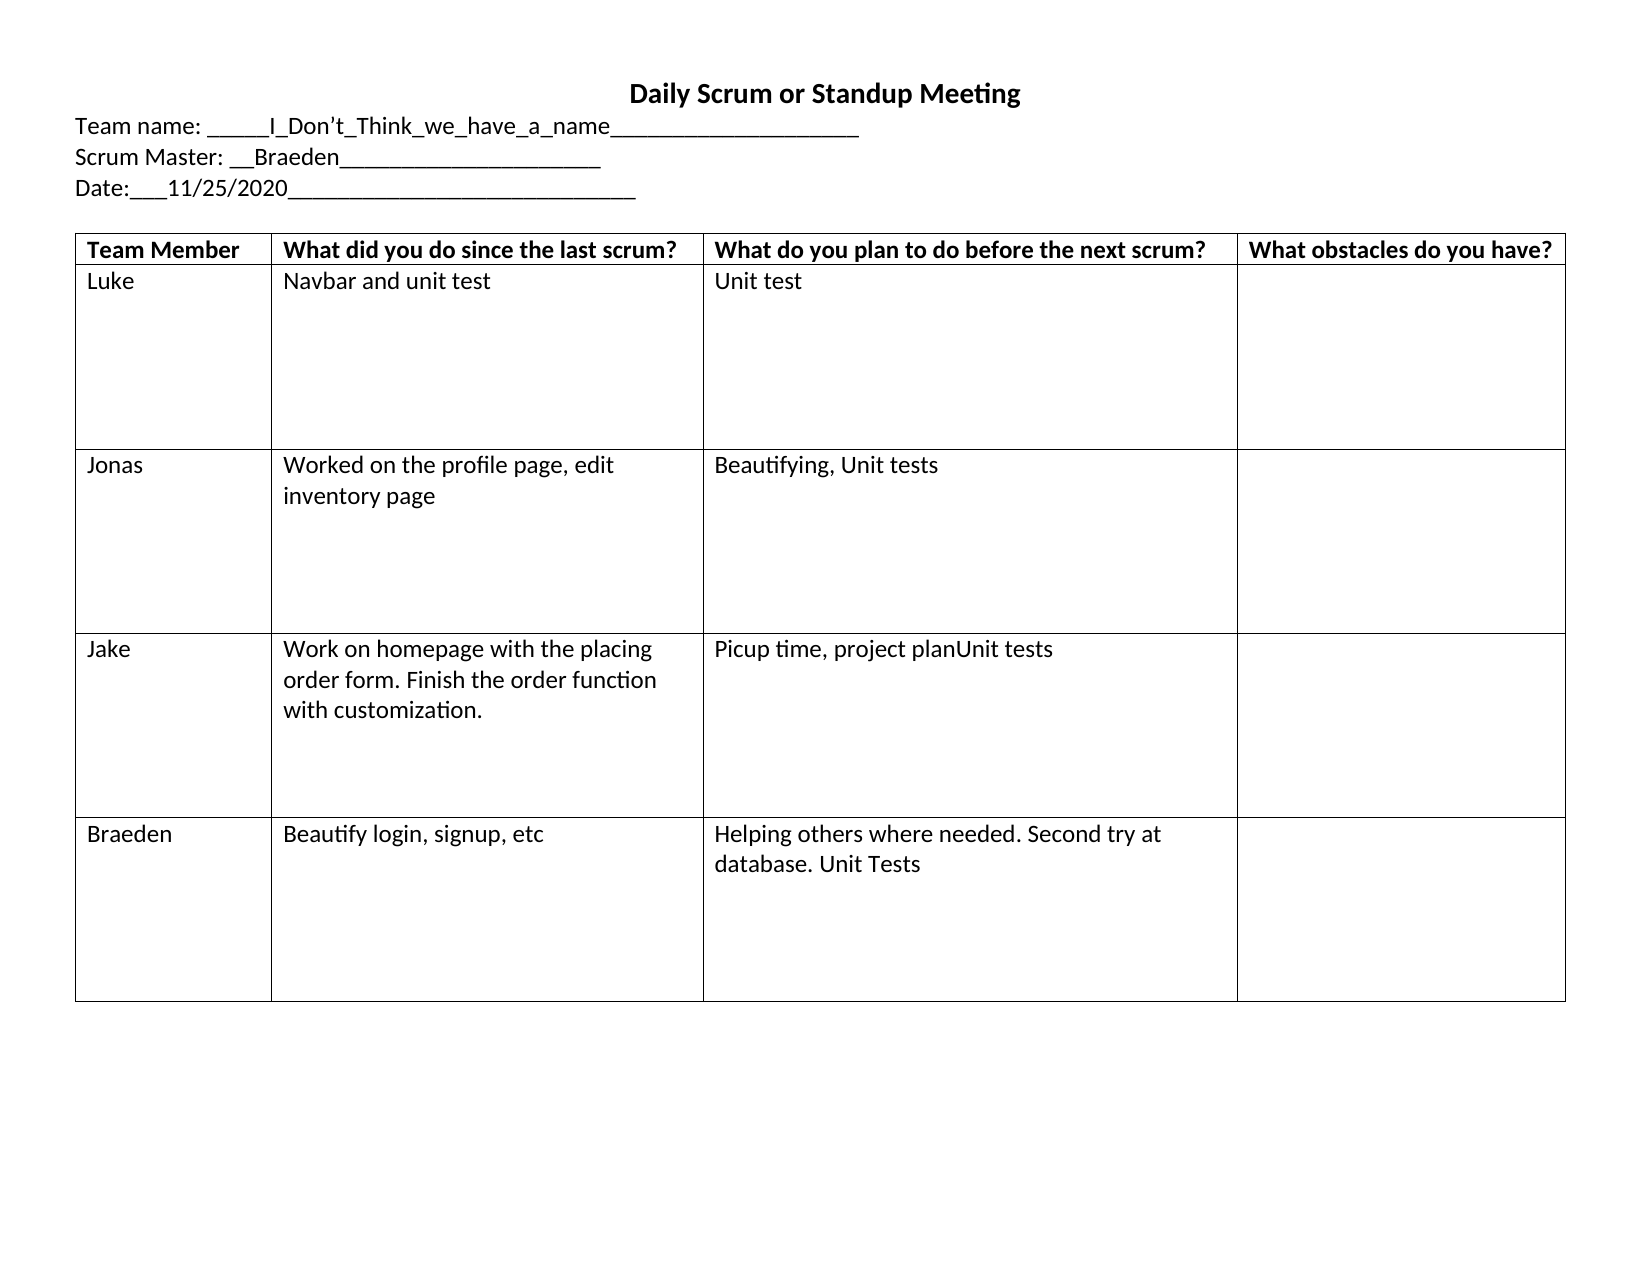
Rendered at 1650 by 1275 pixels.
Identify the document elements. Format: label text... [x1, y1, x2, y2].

text Daily Scrum or Standup Meeting [75, 75, 1575, 111]
table_cell Beautify login, signup, etc [272, 818, 703, 1001]
table_cell Braeden [76, 818, 271, 1001]
table_cell [1238, 818, 1565, 1001]
table_cell Luke [76, 265, 271, 448]
table_cell Jake [76, 634, 271, 817]
table_cell [1238, 265, 1565, 448]
table_cell Helping others where needed. Second try at database. Unit Tests [704, 818, 1237, 1001]
table_header Team Member [76, 234, 271, 264]
table_cell Work on homepage with the placing order form. Finish the order function with customization. [272, 634, 703, 817]
table_header What do you plan to do before the next scrum? [704, 234, 1237, 264]
table_cell [1238, 450, 1565, 633]
table_cell [1238, 634, 1565, 817]
text Scrum Master: __Braeden_____________________ [75, 141, 1575, 172]
text Team name: _____I_Don’t_Think_we_have_a_name____________________ [75, 111, 1575, 141]
table_cell Unit test [704, 265, 1237, 448]
table_cell Jonas [76, 450, 271, 633]
table_header What did you do since the last scrum? [272, 234, 703, 264]
text Date:___11/25/2020____________________________ [75, 172, 1575, 202]
table_cell Worked on the profile page, edit inventory page [272, 450, 703, 633]
table_header What obstacles do you have? [1238, 234, 1565, 264]
table_cell Navbar and unit test [272, 265, 703, 448]
table_cell Picup time, project planUnit tests [704, 634, 1237, 817]
table_cell Beautifying, Unit tests [704, 450, 1237, 633]
